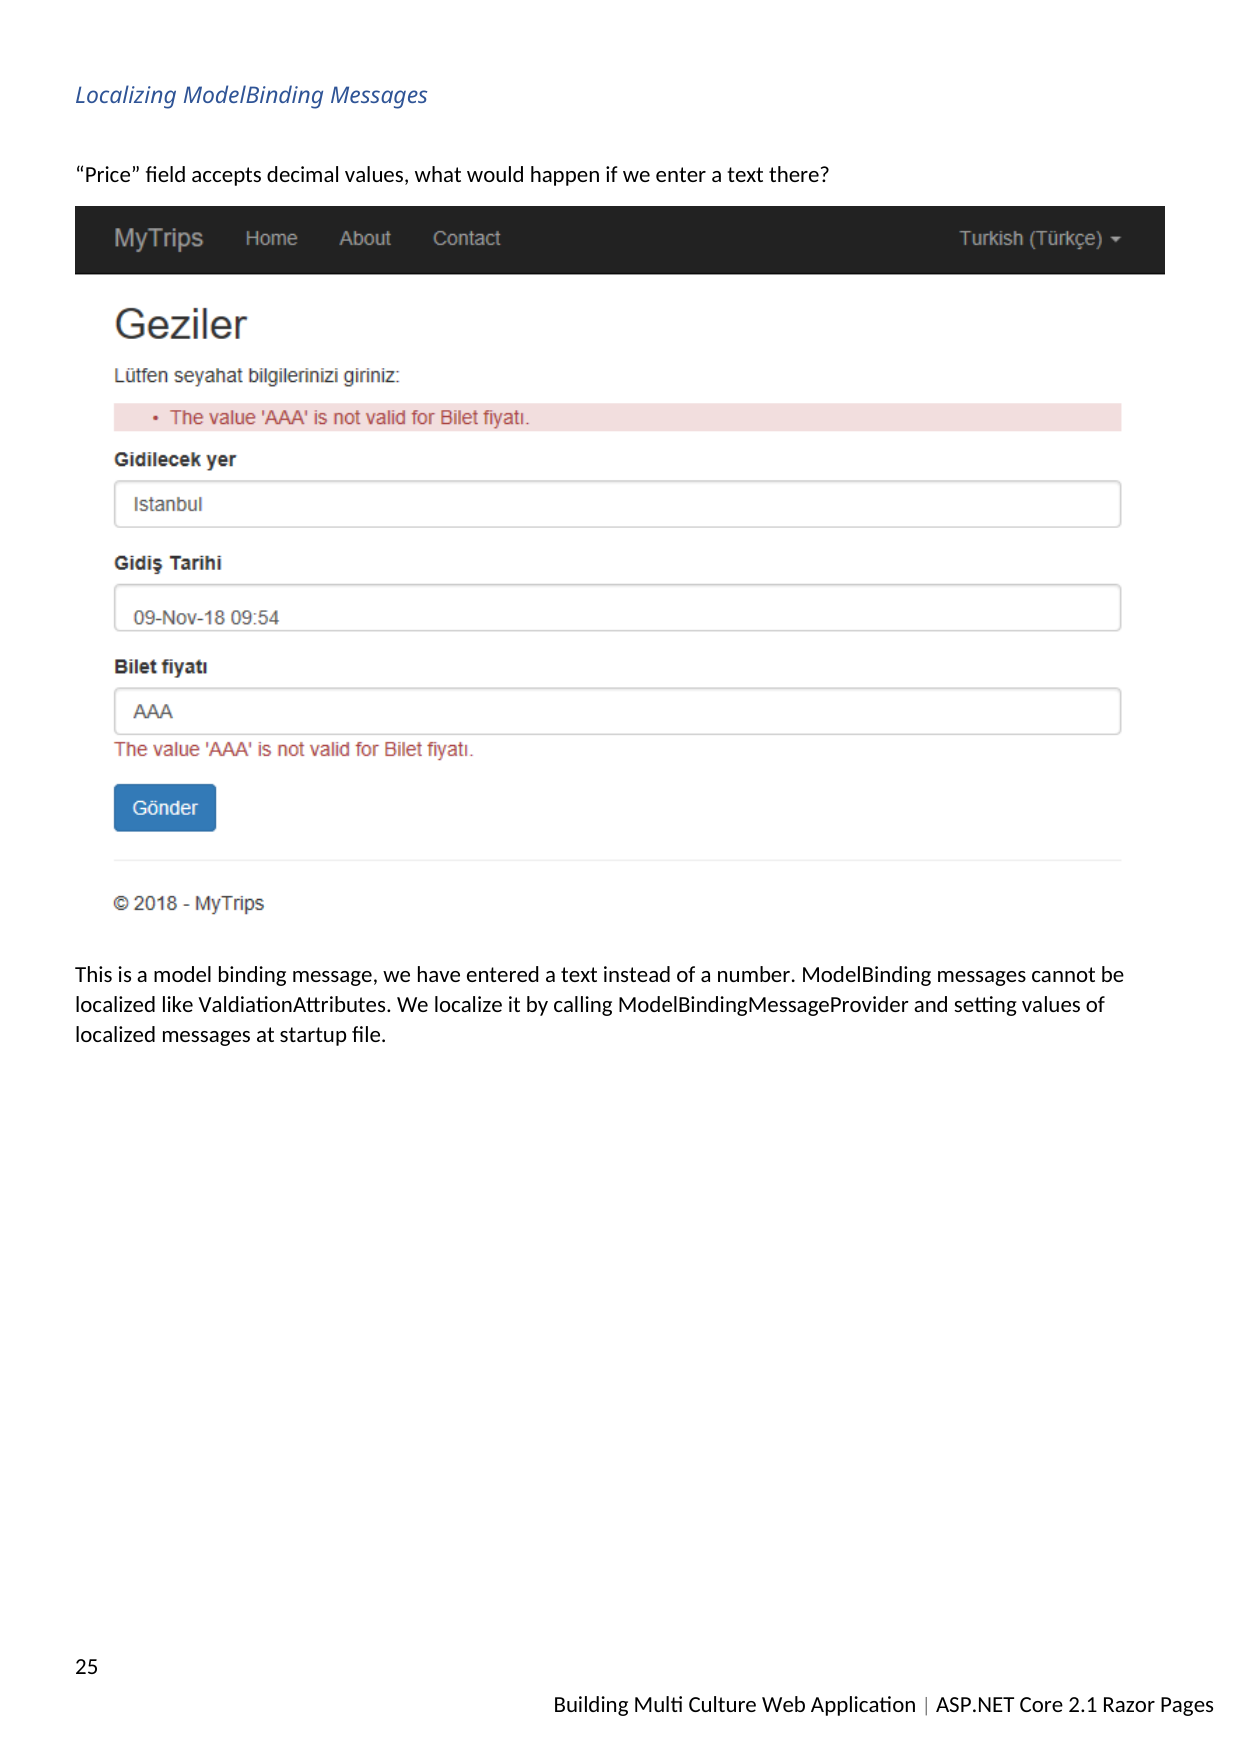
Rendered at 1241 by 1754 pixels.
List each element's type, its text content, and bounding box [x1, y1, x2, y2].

subtitle Localizing ModelBinding Messages [75, 79, 1165, 110]
text “Price” field accepts decimal values, what would happen if we enter a text there? [75, 160, 1165, 188]
text This is a model binding message, we have entered a text instead of a number. ModelBinding messages cannot be localized like ValdiationAttributes. We localize it by calling ModelBindingMessageProvider and setting values of localized messages at startup file. [75, 960, 1165, 1048]
picture [75, 206, 1165, 941]
